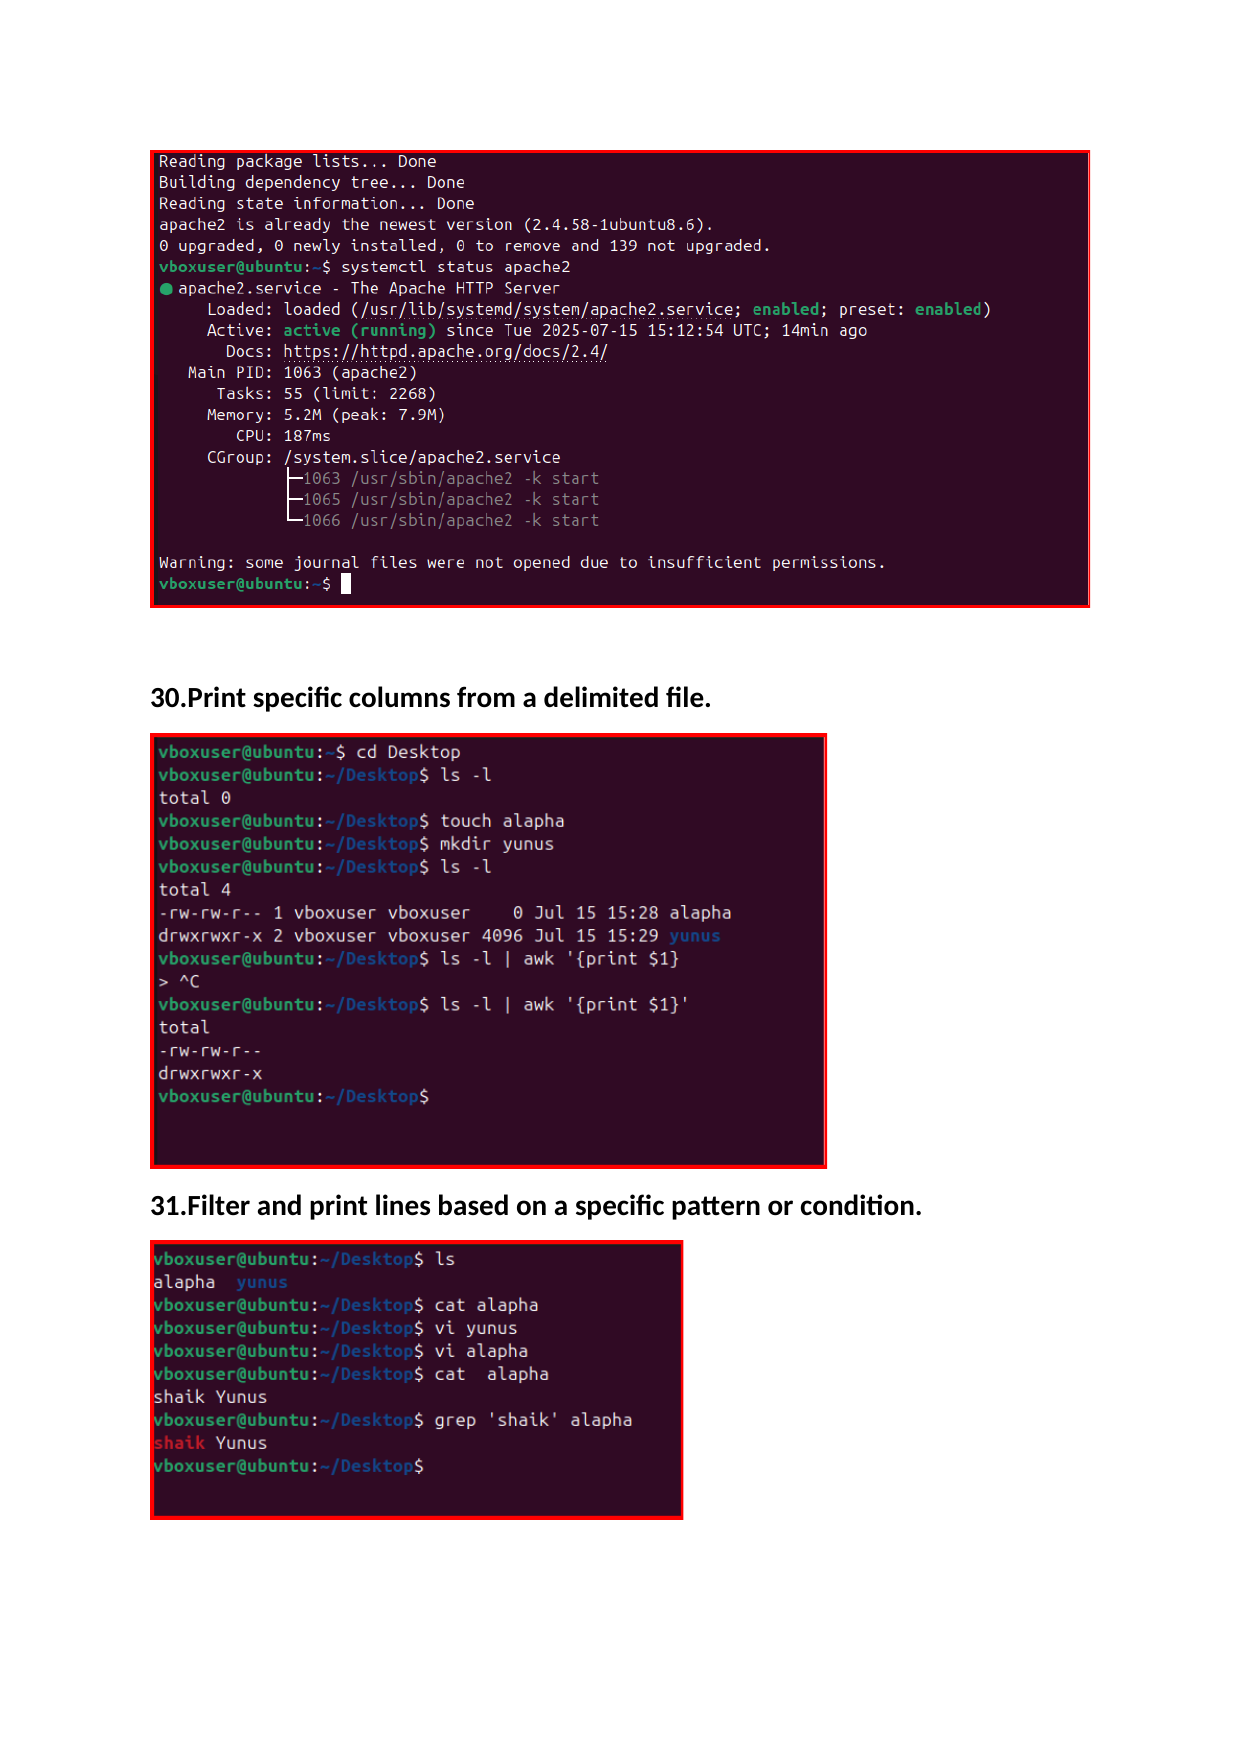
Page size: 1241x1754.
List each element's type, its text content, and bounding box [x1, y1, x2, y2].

text 31.Filter and print lines based on a specific pattern or condition. [150, 1187, 1090, 1222]
picture [150, 1240, 684, 1520]
picture [150, 150, 1091, 608]
picture [150, 733, 828, 1169]
text 30.Print specific columns from a delimited file. [150, 679, 1090, 715]
